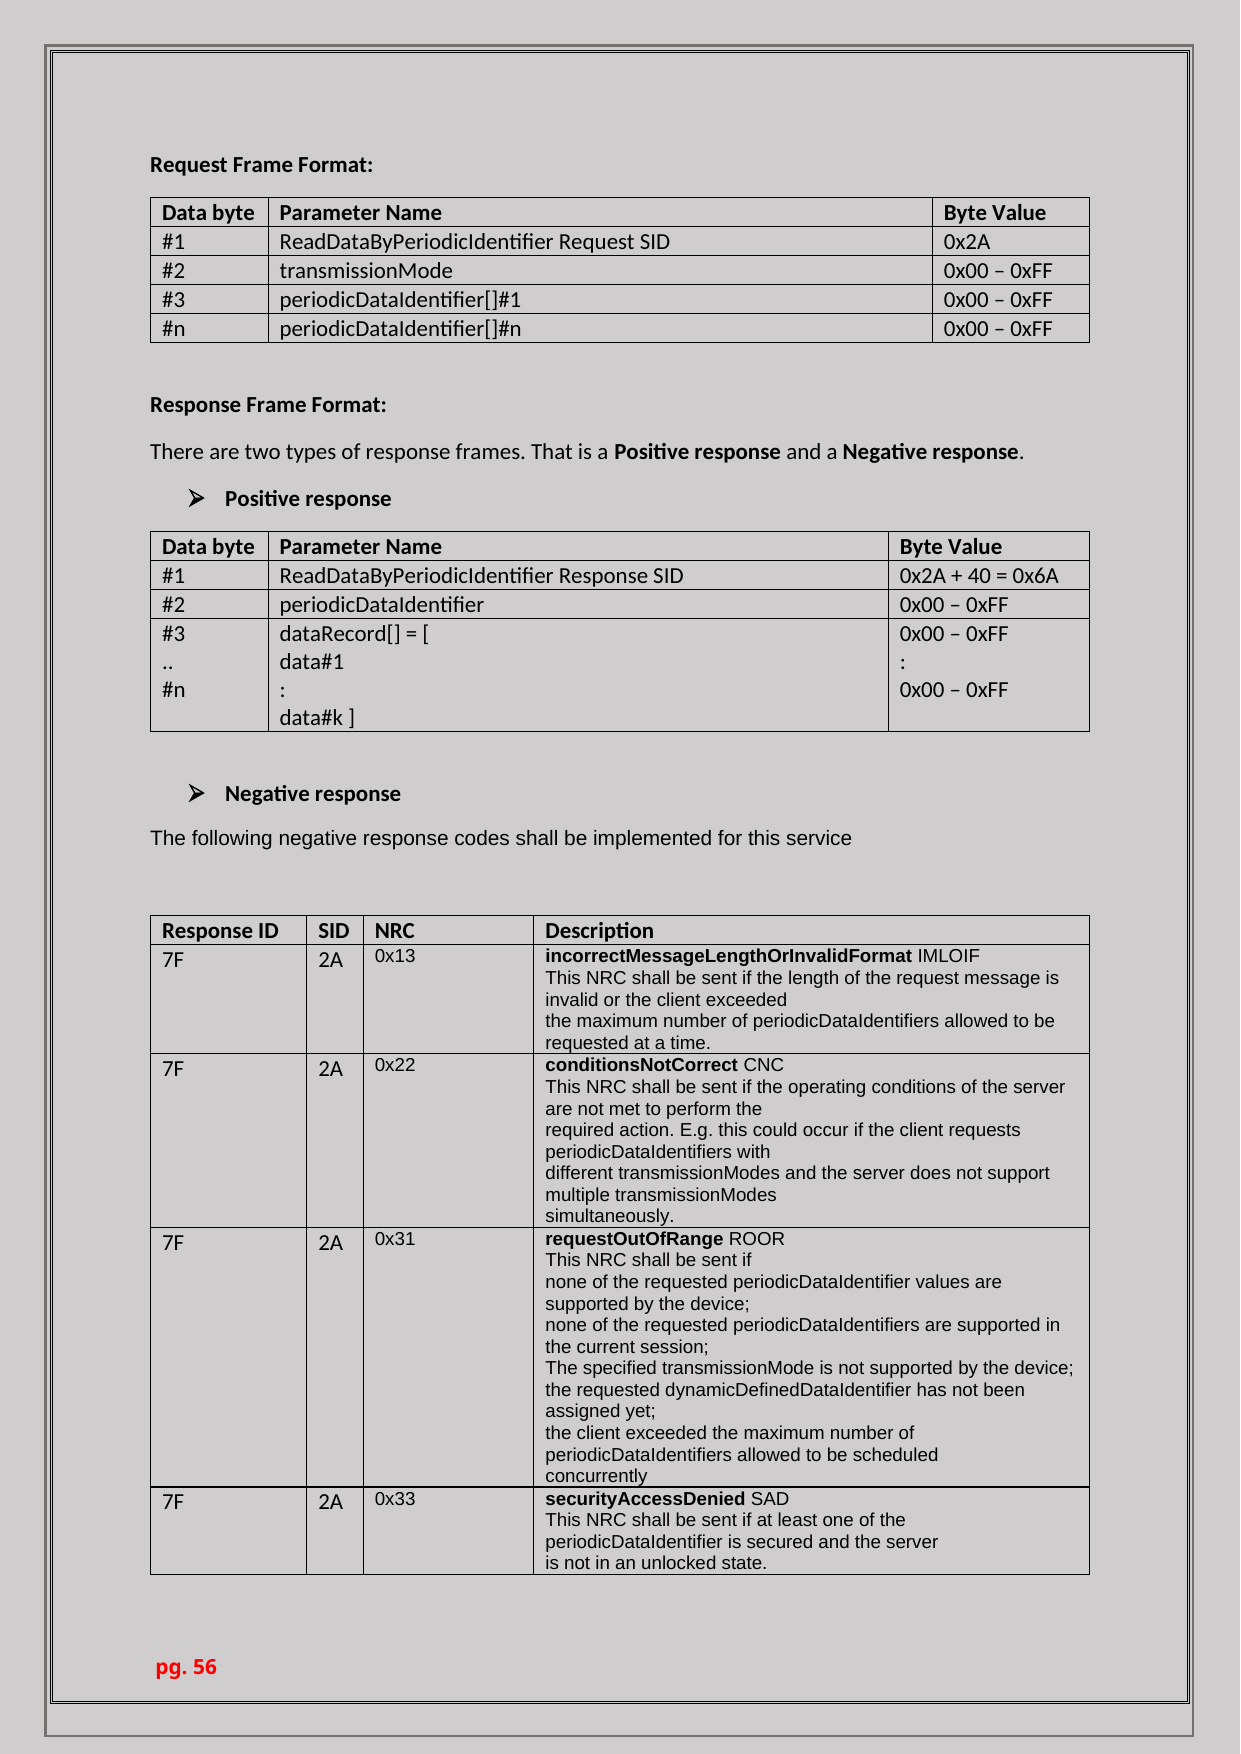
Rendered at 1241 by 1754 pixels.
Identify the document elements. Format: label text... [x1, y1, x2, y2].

table_cell 0x00 – 0xFF : 0x00 – 0xFF [889, 619, 1089, 731]
table_cell 7F [151, 1488, 306, 1574]
table_cell 2A [307, 1488, 363, 1574]
table_cell 0x13 [364, 945, 533, 1053]
table_cell transmissionMode [269, 256, 932, 284]
table_cell 0x00 – 0xFF [933, 314, 1089, 342]
table_cell 2A [307, 945, 363, 1053]
table_cell 0x2A + 40 = 0x6A [889, 561, 1089, 589]
table_cell 0x2A [933, 227, 1089, 255]
table_cell 0x22 [364, 1054, 533, 1227]
table_cell ReadDataByPeriodicIdentifier Request SID [269, 227, 932, 255]
table_cell 0x31 [364, 1228, 533, 1486]
table_header Data byte [151, 532, 268, 560]
text There are two types of response frames. That is a Positive response and a Negative response. [150, 437, 1090, 465]
table_cell 0x33 [364, 1488, 533, 1574]
table_cell dataRecord[] = [ data#1 : data#k ] [269, 619, 888, 731]
table_cell 7F [151, 945, 306, 1053]
table_cell incorrectMessageLengthOrInvalidFormat IMLOIF This NRC shall be sent if the length of the request message is invalid or the client exceeded the maximum number of periodicDataIdentifiers allowed to be requested at a time. [534, 945, 1089, 1053]
table_cell requestOutOfRange ROOR This NRC shall be sent if none of the requested periodicDataIdentifier values are supported by the device; none of the requested periodicDataIdentifiers are supported in the current session; The specified transmissionMode is not supported by the device; the requested dynamicDefinedDataIdentifier has not been assigned yet; the client exceeded the maximum number of periodicDataIdentifiers allowed to be scheduled concurrently [534, 1228, 1089, 1486]
table_cell 0x00 – 0xFF [933, 256, 1089, 284]
table_header Response ID [151, 916, 306, 944]
table_cell #3 [151, 285, 268, 313]
table_header Byte Value [933, 198, 1089, 226]
table_cell #n [151, 314, 268, 342]
table_cell periodicDataIdentifier [269, 590, 888, 618]
table_cell #1 [151, 227, 268, 255]
table_cell 2A [307, 1054, 363, 1227]
table_header SID [307, 916, 363, 944]
table_cell periodicDataIdentifier[]#n [269, 314, 932, 342]
text Response Frame Format: [150, 390, 1090, 418]
list Negative response [187, 779, 1090, 807]
table_header NRC [364, 916, 533, 944]
text The following negative response codes shall be implemented for this service [150, 826, 1090, 850]
table_header Description [534, 916, 1089, 944]
table_header Data byte [151, 198, 268, 226]
table_cell periodicDataIdentifier[]#1 [269, 285, 932, 313]
table_cell #2 [151, 590, 268, 618]
table_cell #2 [151, 256, 268, 284]
table_cell securityAccessDenied SAD This NRC shall be sent if at least one of the periodicDataIdentifier is secured and the server is not in an unlocked state. [534, 1488, 1089, 1574]
table_cell 0x00 – 0xFF [889, 590, 1089, 618]
table_cell conditionsNotCorrect CNC This NRC shall be sent if the operating conditions of the server are not met to perform the required action. E.g. this could occur if the client requests periodicDataIdentifiers with different transmissionModes and the server does not support multiple transmissionModes simultaneously. [534, 1054, 1089, 1227]
table_header Parameter Name [269, 532, 888, 560]
table_cell #1 [151, 561, 268, 589]
table_cell 7F [151, 1228, 306, 1486]
table_cell #3 .. #n [151, 619, 268, 731]
list Positive response [187, 484, 1090, 512]
table_cell 7F [151, 1054, 306, 1227]
table_header Parameter Name [269, 198, 932, 226]
table_cell 2A [307, 1228, 363, 1486]
text Request Frame Format: [150, 150, 1090, 178]
table_cell 0x00 – 0xFF [933, 285, 1089, 313]
table_header Byte Value [889, 532, 1089, 560]
table_cell ReadDataByPeriodicIdentifier Response SID [269, 561, 888, 589]
